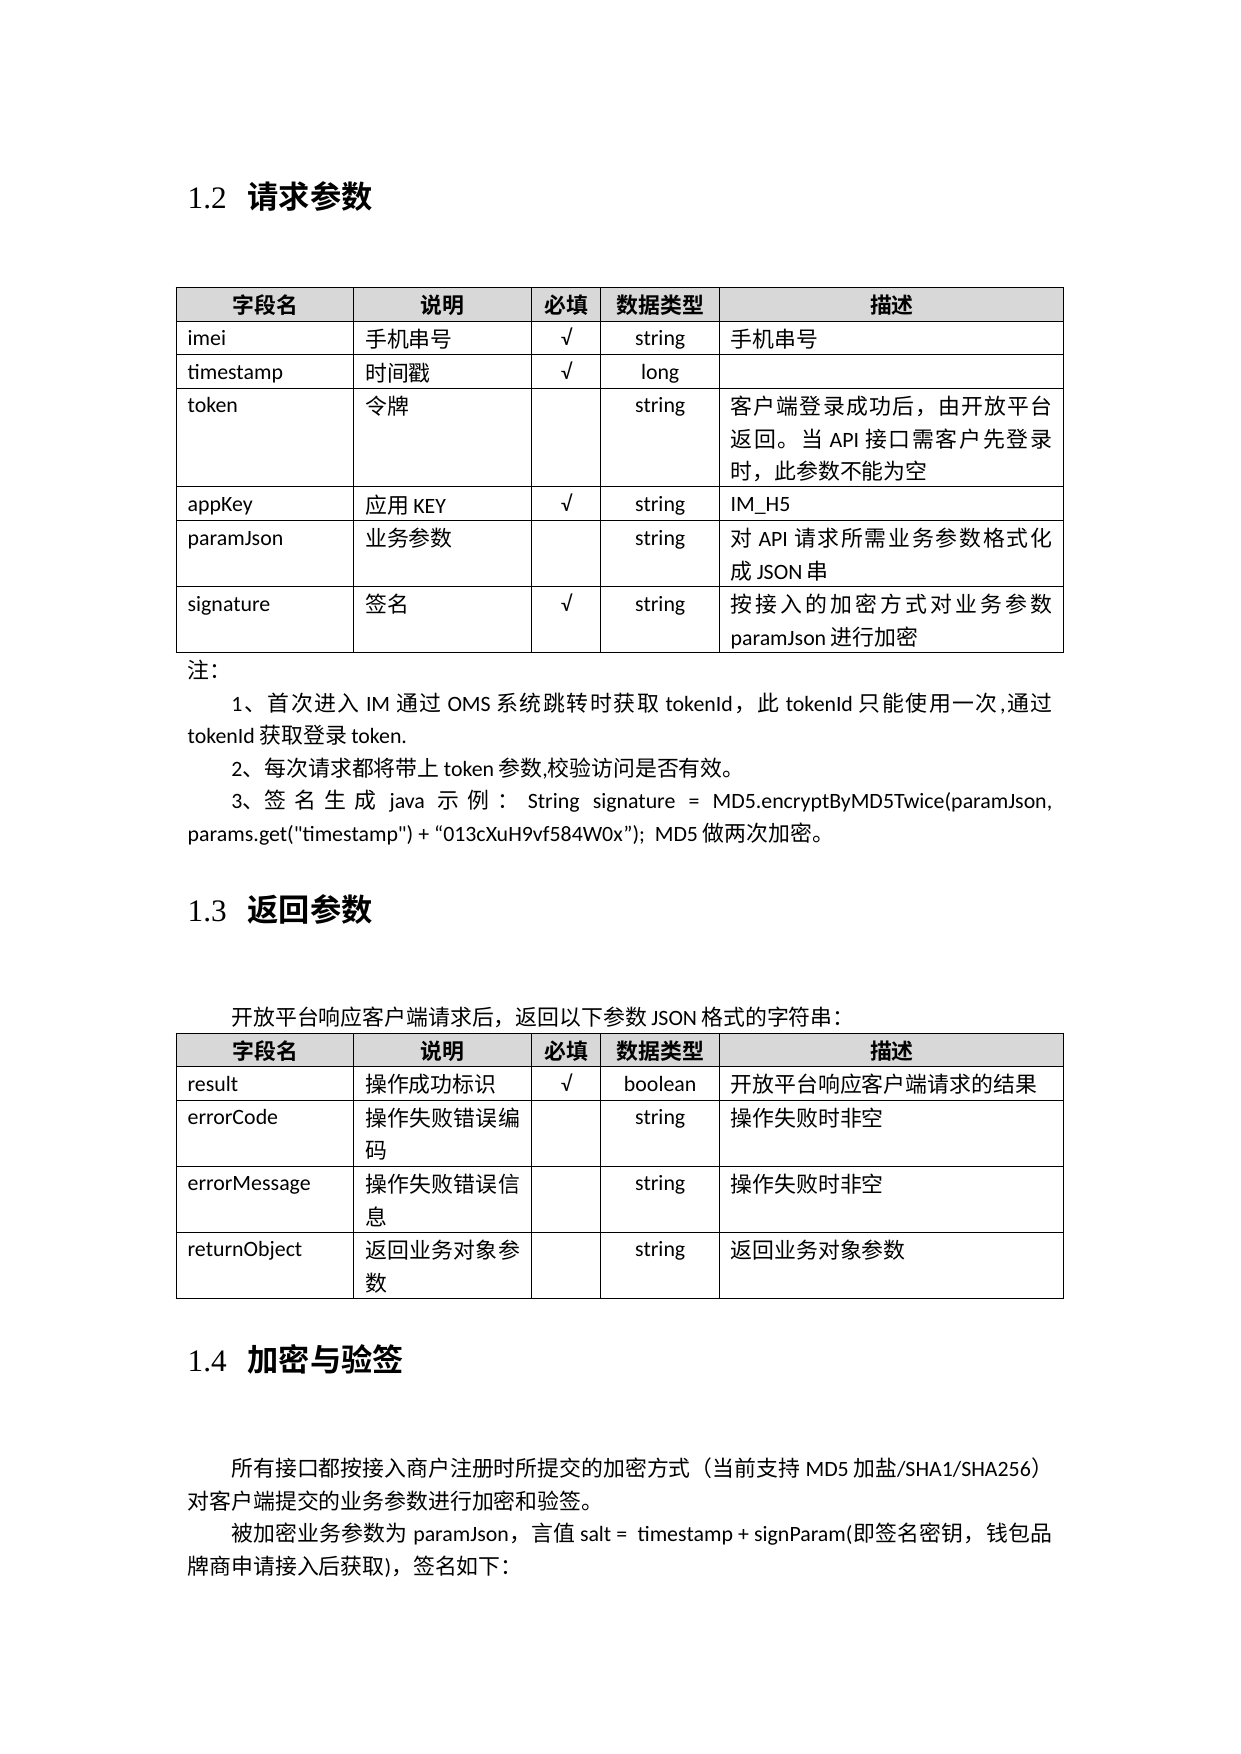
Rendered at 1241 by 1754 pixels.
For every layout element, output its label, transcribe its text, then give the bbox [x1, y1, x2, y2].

text 注： [187, 653, 1053, 685]
table_cell long [601, 355, 719, 388]
table_cell [720, 355, 1063, 388]
table_cell 时间戳 [354, 355, 531, 388]
table_cell 操作失败时非空 [720, 1167, 1063, 1232]
table_cell 令牌 [354, 389, 531, 486]
table_cell paramJson [177, 521, 353, 586]
text 被加密业务参数为paramJson，言值salt = timestamp + signParam(即签名密钥，钱包品牌商申请接入后获取)，签名如下： [187, 1516, 1053, 1581]
table_cell imei [177, 322, 353, 354]
table_cell 开放平台响应客户端请求的结果 [720, 1067, 1063, 1099]
table_cell string [601, 521, 719, 586]
table_cell √ [532, 487, 600, 520]
table_cell [532, 389, 600, 486]
table_header 描述 [720, 288, 1063, 321]
table_cell string [601, 1233, 719, 1298]
table_cell errorMessage [177, 1167, 353, 1232]
table_cell returnObject [177, 1233, 353, 1298]
table_cell appKey [177, 487, 353, 520]
table_header 描述 [720, 1034, 1063, 1066]
table_header 必填 [532, 288, 600, 321]
table_cell 客户端登录成功后，由开放平台返回。当API接口需客户先登录时，此参数不能为空 [720, 389, 1063, 486]
table_cell string [601, 487, 719, 520]
text 所有接口都按接入商户注册时所提交的加密方式（当前支持MD5加盐/SHA1/SHA256）对客户端提交的业务参数进行加密和验签。 [187, 1451, 1053, 1516]
table_header 字段名 [177, 288, 353, 321]
table_cell 返回业务对象参数 [354, 1233, 531, 1298]
text 开放平台响应客户端请求后，返回以下参数JSON格式的字符串： [187, 1000, 1053, 1032]
table_cell 手机串号 [720, 322, 1063, 354]
table_cell √ [532, 355, 600, 388]
table_cell 返回业务对象参数 [720, 1233, 1063, 1298]
table_cell string [601, 389, 719, 486]
table_cell 手机串号 [354, 322, 531, 354]
table_cell IM_H5 [720, 487, 1063, 520]
list 签名生成java示例：String signature = MD5.encryptByMD5Twice(paramJson, params.get("timestamp") + “013cXuH9vf584W0x”); MD5做两次加密。 [187, 783, 1053, 848]
table_cell string [601, 322, 719, 354]
table_cell 操作成功标识 [354, 1067, 531, 1099]
table_header 说明 [354, 1034, 531, 1066]
table_cell signature [177, 587, 353, 652]
table_header 说明 [354, 288, 531, 321]
table_cell √ [532, 1067, 600, 1099]
text 1、首次进入IM通过OMS系统跳转时获取tokenId，此tokenId只能使用一次,通过tokenId获取登录token. [187, 685, 1053, 750]
table_cell √ [532, 322, 600, 354]
table_cell timestamp [177, 355, 353, 388]
subtitle 返回参数 [187, 875, 1053, 940]
table_cell [532, 1167, 600, 1232]
table_cell string [601, 1167, 719, 1232]
table_cell [532, 1101, 600, 1166]
table_cell 对API请求所需业务参数格式化成JSON串 [720, 521, 1063, 586]
table_cell string [601, 1101, 719, 1166]
table_header 必填 [532, 1034, 600, 1066]
table_cell 操作失败错误信息 [354, 1167, 531, 1232]
subtitle 请求参数 [187, 162, 1053, 227]
table_cell 业务参数 [354, 521, 531, 586]
table_cell boolean [601, 1067, 719, 1099]
table_header 数据类型 [601, 1034, 719, 1066]
table_cell 签名 [354, 587, 531, 652]
table_cell [532, 1233, 600, 1298]
table_cell string [601, 587, 719, 652]
table_cell token [177, 389, 353, 486]
table_cell 应用KEY [354, 487, 531, 520]
text 2、每次请求都将带上token参数,校验访问是否有效。 [187, 750, 1053, 783]
subtitle 加密与验签 [187, 1326, 1053, 1391]
table_cell [532, 521, 600, 586]
table_header 字段名 [177, 1034, 353, 1066]
table_cell result [177, 1067, 353, 1099]
table_cell 操作失败错误编码 [354, 1101, 531, 1166]
table_cell 按接入的加密方式对业务参数paramJson进行加密 [720, 587, 1063, 652]
table_header 数据类型 [601, 288, 719, 321]
table_cell 操作失败时非空 [720, 1101, 1063, 1166]
table_cell √ [532, 587, 600, 652]
table_cell errorCode [177, 1101, 353, 1166]
